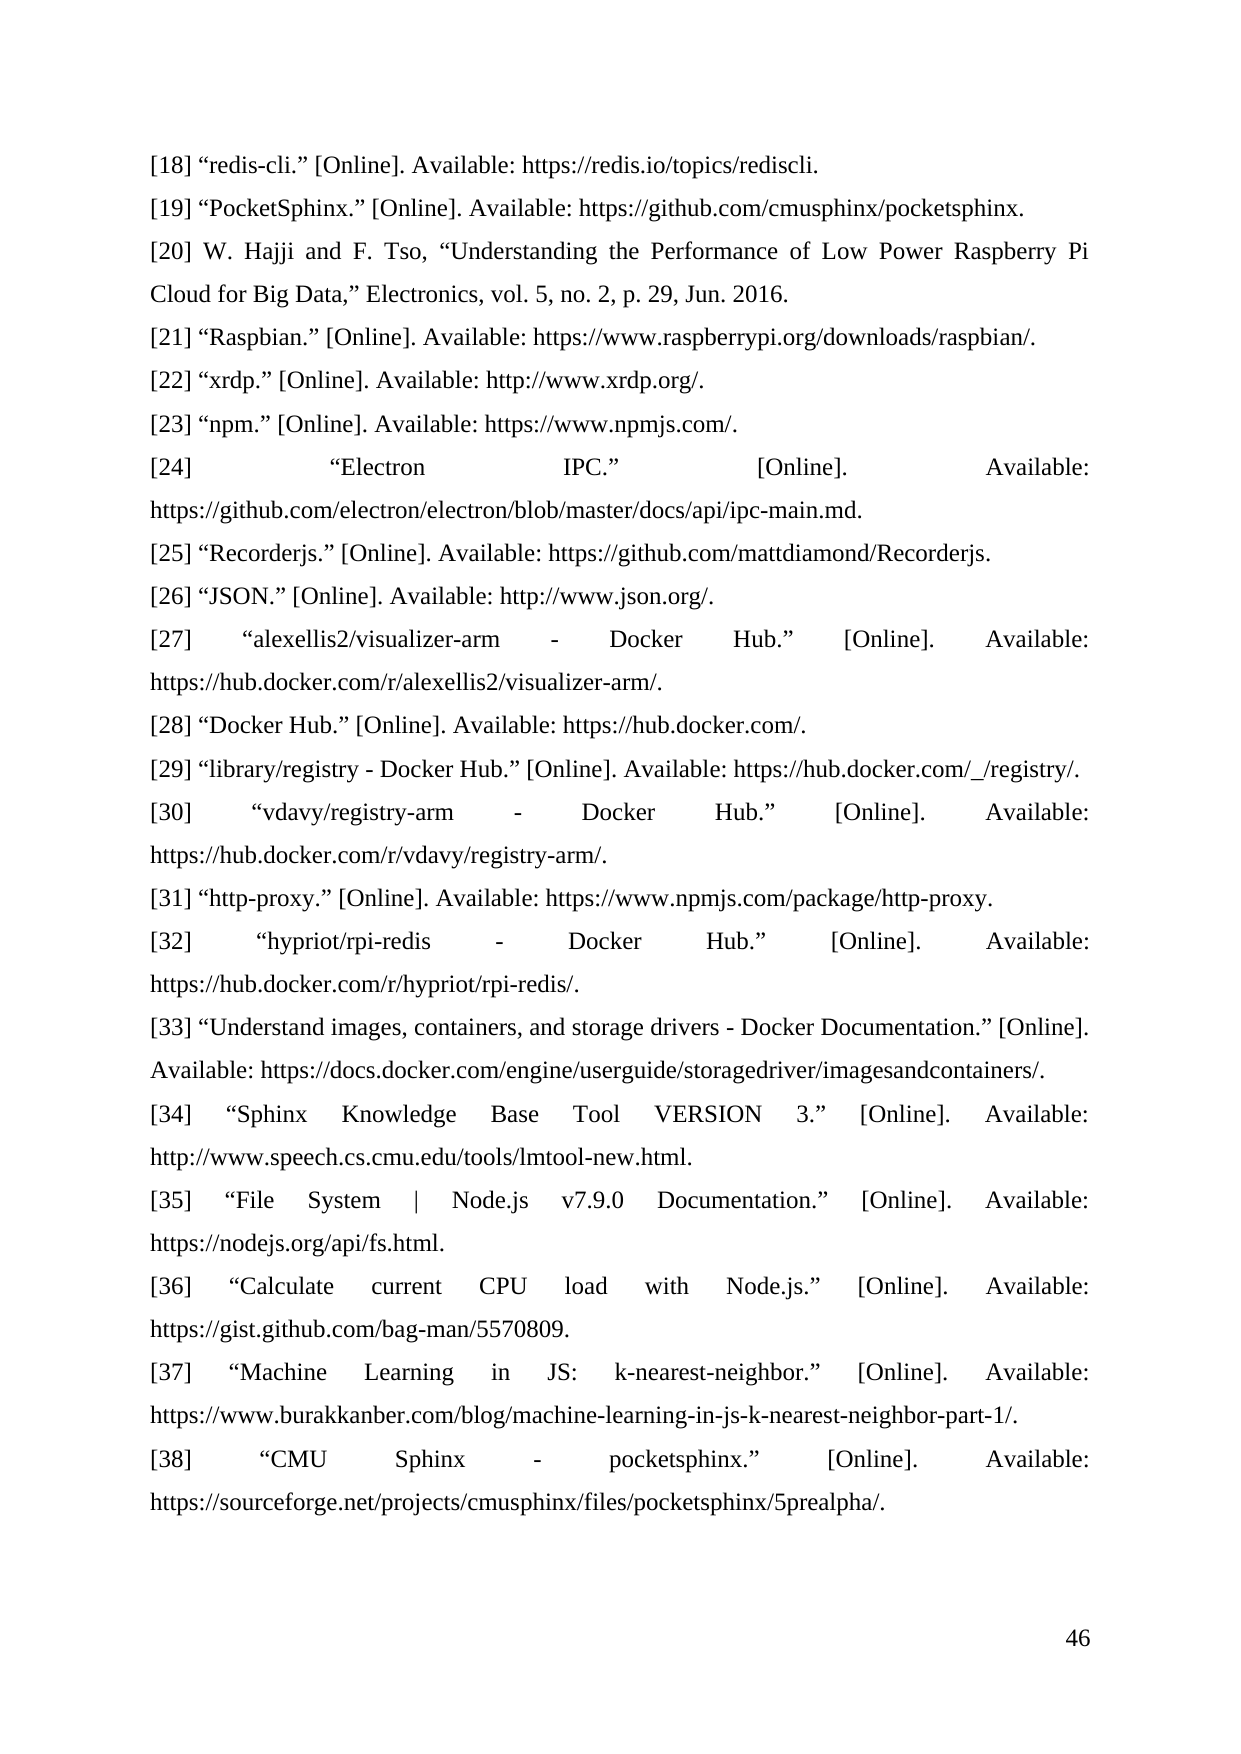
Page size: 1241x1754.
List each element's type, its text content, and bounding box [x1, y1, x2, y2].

text [36] “Calculate current CPU load with Node.js.” [Online]. Available: https://gist.github.com/bag-man/5570809. [150, 1271, 1090, 1343]
text [18] “redis-cli.” [Online]. Available: https://redis.io/topics/rediscli. [150, 150, 1090, 179]
text [21] “Raspbian.” [Online]. Available: https://www.raspberrypi.org/downloads/raspbian/. [150, 322, 1090, 351]
text [28] “Docker Hub.” [Online]. Available: https://hub.docker.com/. [150, 711, 1090, 739]
text [25] “Recorderjs.” [Online]. Available: https://github.com/mattdiamond/Recorderjs. [150, 538, 1090, 567]
text [31] “http-proxy.” [Online]. Available: https://www.npmjs.com/package/http-proxy. [150, 883, 1090, 912]
text [22] “xrdp.” [Online]. Available: http://www.xrdp.org/. [150, 366, 1090, 394]
text [33] “Understand images, containers, and storage drivers - Docker Documentation.” [Online]. Available: https://docs.docker.com/engine/userguide/storagedriver/imagesandcontainers/. [150, 1012, 1090, 1084]
text [30] “vdavy/registry-arm - Docker Hub.” [Online]. Available: https://hub.docker.com/r/vdavy/registry-arm/. [150, 797, 1090, 869]
text [38] “CMU Sphinx - pocketsphinx.” [Online]. Available: https://sourceforge.net/projects/cmusphinx/files/pocketsphinx/5prealpha/. [150, 1444, 1090, 1516]
text [29] “library/registry - Docker Hub.” [Online]. Available: https://hub.docker.com/_/registry/. [150, 754, 1090, 782]
text [24] “Electron IPC.” [Online]. Available: https://github.com/electron/electron/blob/master/docs/api/ipc-main.md. [150, 452, 1090, 524]
text [20] W. Hajji and F. Tso, “Understanding the Performance of Low Power Raspberry Pi Cloud for Big Data,” Electronics, vol. 5, no. 2, p. 29, Jun. 2016. [150, 236, 1090, 308]
text [35] “File System | Node.js v7.9.0 Documentation.” [Online]. Available: https://nodejs.org/api/fs.html. [150, 1185, 1090, 1257]
text [34] “Sphinx Knowledge Base Tool VERSION 3.” [Online]. Available: http://www.speech.cs.cmu.edu/tools/lmtool-new.html. [150, 1099, 1090, 1171]
text [32] “hypriot/rpi-redis - Docker Hub.” [Online]. Available: https://hub.docker.com/r/hypriot/rpi-redis/. [150, 926, 1090, 998]
text [26] “JSON.” [Online]. Available: http://www.json.org/. [150, 581, 1090, 610]
text [19] “PocketSphinx.” [Online]. Available: https://github.com/cmusphinx/pocketsphinx. [150, 193, 1090, 222]
text [27] “alexellis2/visualizer-arm - Docker Hub.” [Online]. Available: https://hub.docker.com/r/alexellis2/visualizer-arm/. [150, 624, 1090, 696]
text [23] “npm.” [Online]. Available: https://www.npmjs.com/. [150, 409, 1090, 437]
